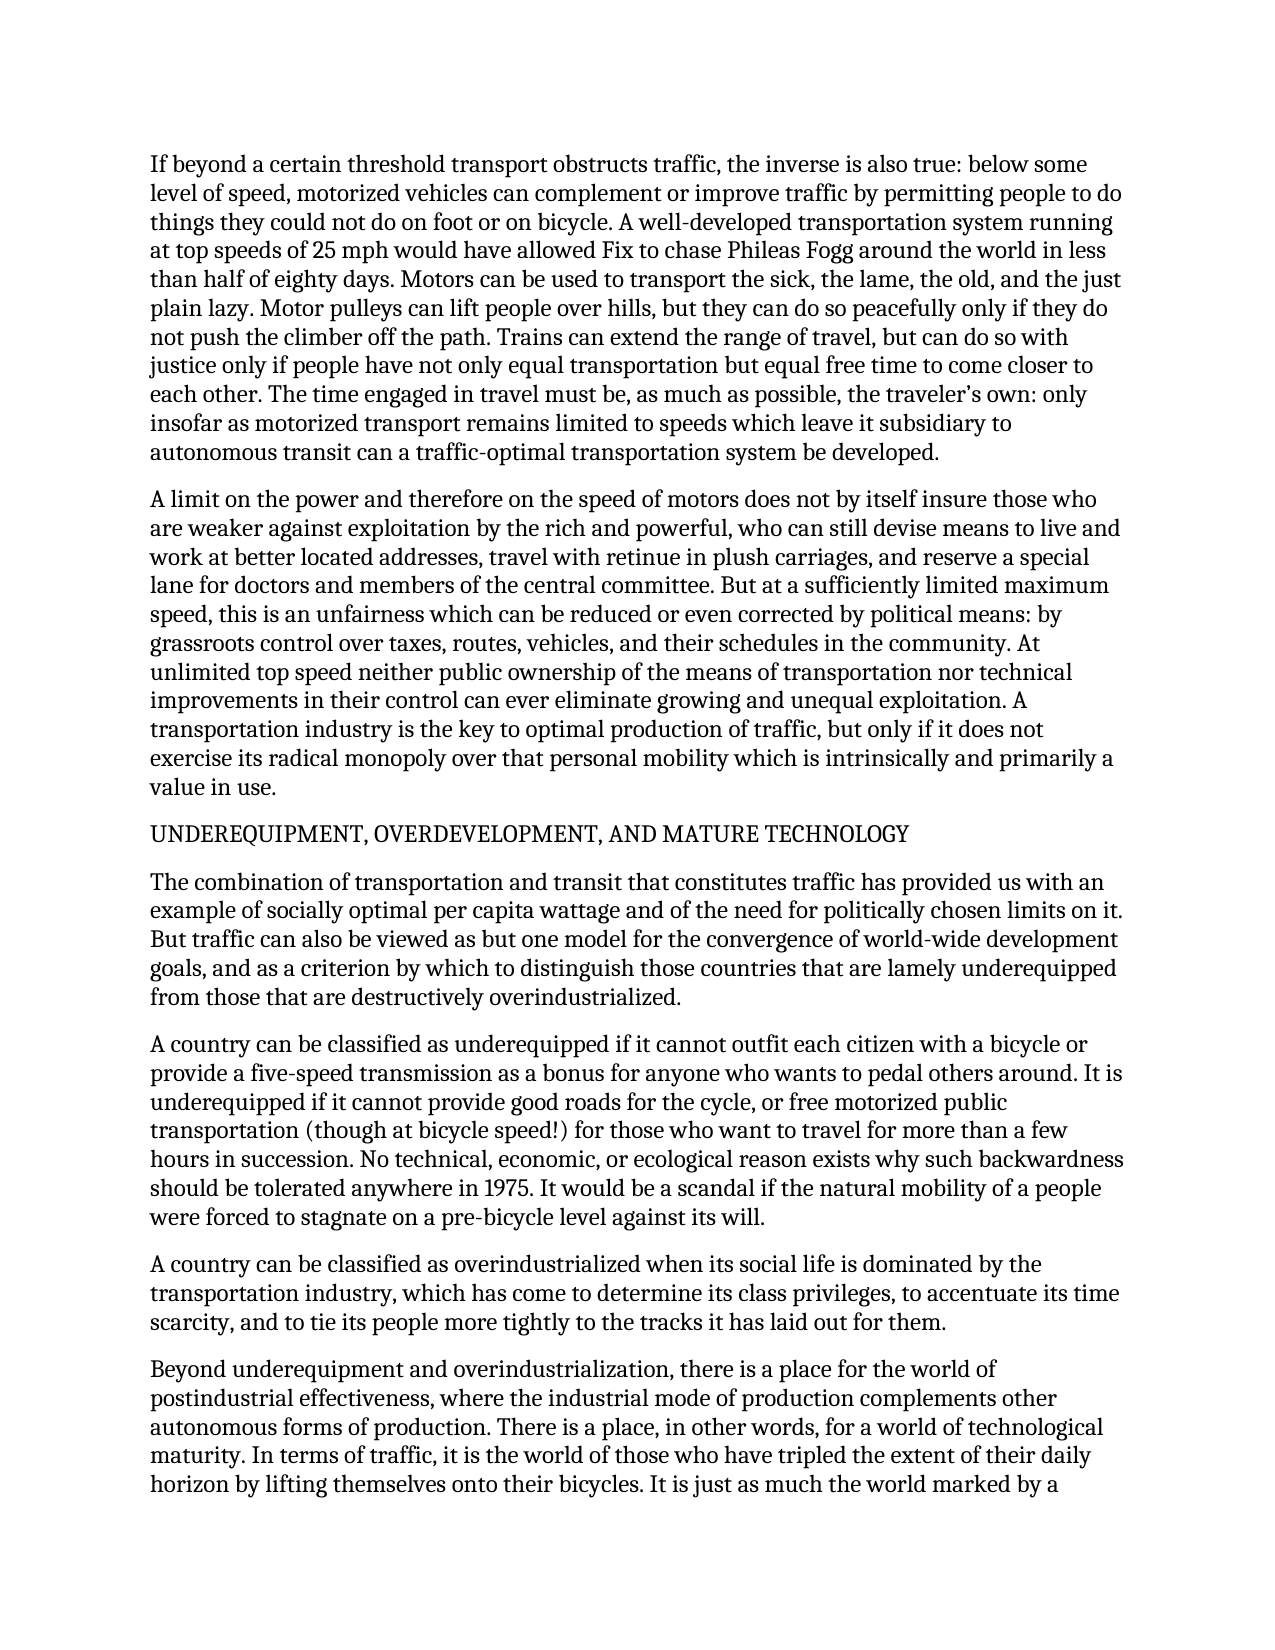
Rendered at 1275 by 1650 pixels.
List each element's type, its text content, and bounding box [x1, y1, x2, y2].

text The combination of transportation and transit that constitutes traffic has provided us with an example of socially optimal per capita wattage and of the need for politically chosen limits on it. But traffic can also be viewed as but one model for the convergence of world-wide development goals, and as a criterion by which to distinguish those countries that are lamely underequipped from those that are destructively overindustrialized. [150, 867, 1125, 1011]
text A limit on the power and therefore on the speed of motors does not by itself insure those who are weaker against exploitation by the rich and powerful, who can still devise means to live and work at better located addresses, travel with retinue in plush carriages, and reserve a special lane for doctors and members of the central committee. But at a sufficiently limited maximum speed, this is an unfairness which can be reduced or even corrected by political means: by grassroots control over taxes, routes, vehicles, and their schedules in the community. At unlimited top speed neither public ownership of the means of transportation nor technical improvements in their control can ever eliminate growing and unequal exploitation. A transportation industry is the key to optimal production of traffic, but only if it does not exercise its radical monopoly over that personal mobility which is intrinsically and primarily a value in use. [150, 485, 1125, 801]
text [150, 1355, 1125, 1499]
text If beyond a certain threshold transport obstructs traffic, the inverse is also true: below some level of speed, motorized vehicles can complement or improve traffic by permitting people to do things they could not do on foot or on bicycle. A well-developed transportation system running at top speeds of 25 mph would have allowed Fix to chase Phileas Fogg around the world in less than half of eighty days. Motors can be used to transport the sick, the lame, the old, and the just plain lazy. Motor pulleys can lift people over hills, but they can do so peacefully only if they do not push the climber off the path. Trains can extend the range of travel, but can do so with justice only if people have not only equal transportation but equal free time to come closer to each other. The time engaged in travel must be, as much as possible, the traveler’s own: only insofar as motorized transport remains limited to speeds which leave it subsidiary to autonomous transit can a traffic-optimal transportation system be developed. [150, 150, 1125, 466]
text A country can be classified as underequipped if it cannot outfit each citizen with a bicycle or provide a five-speed transmission as a bonus for anyone who wants to pedal others around. It is underequipped if it cannot provide good roads for the cycle, or free motorized public transportation (though at bicycle speed!) for those who want to travel for more than a few hours in succession. No technical, economic, or ecological reason exists why such backwardness should be tolerated anywhere in 1975. It would be a scandal if the natural mobility of a people were forced to stagnate on a pre-bicycle level against its will. [150, 1030, 1125, 1231]
text A country can be classified as overindustrialized when its social life is dominated by the transportation industry, which has come to determine its class privileges, to accentuate its time scarcity, and to tie its people more tightly to the tracks it has laid out for them. [150, 1250, 1125, 1336]
text UNDEREQUIPMENT, OVERDEVELOPMENT, AND MATURE TECHNOLOGY [150, 820, 1125, 849]
